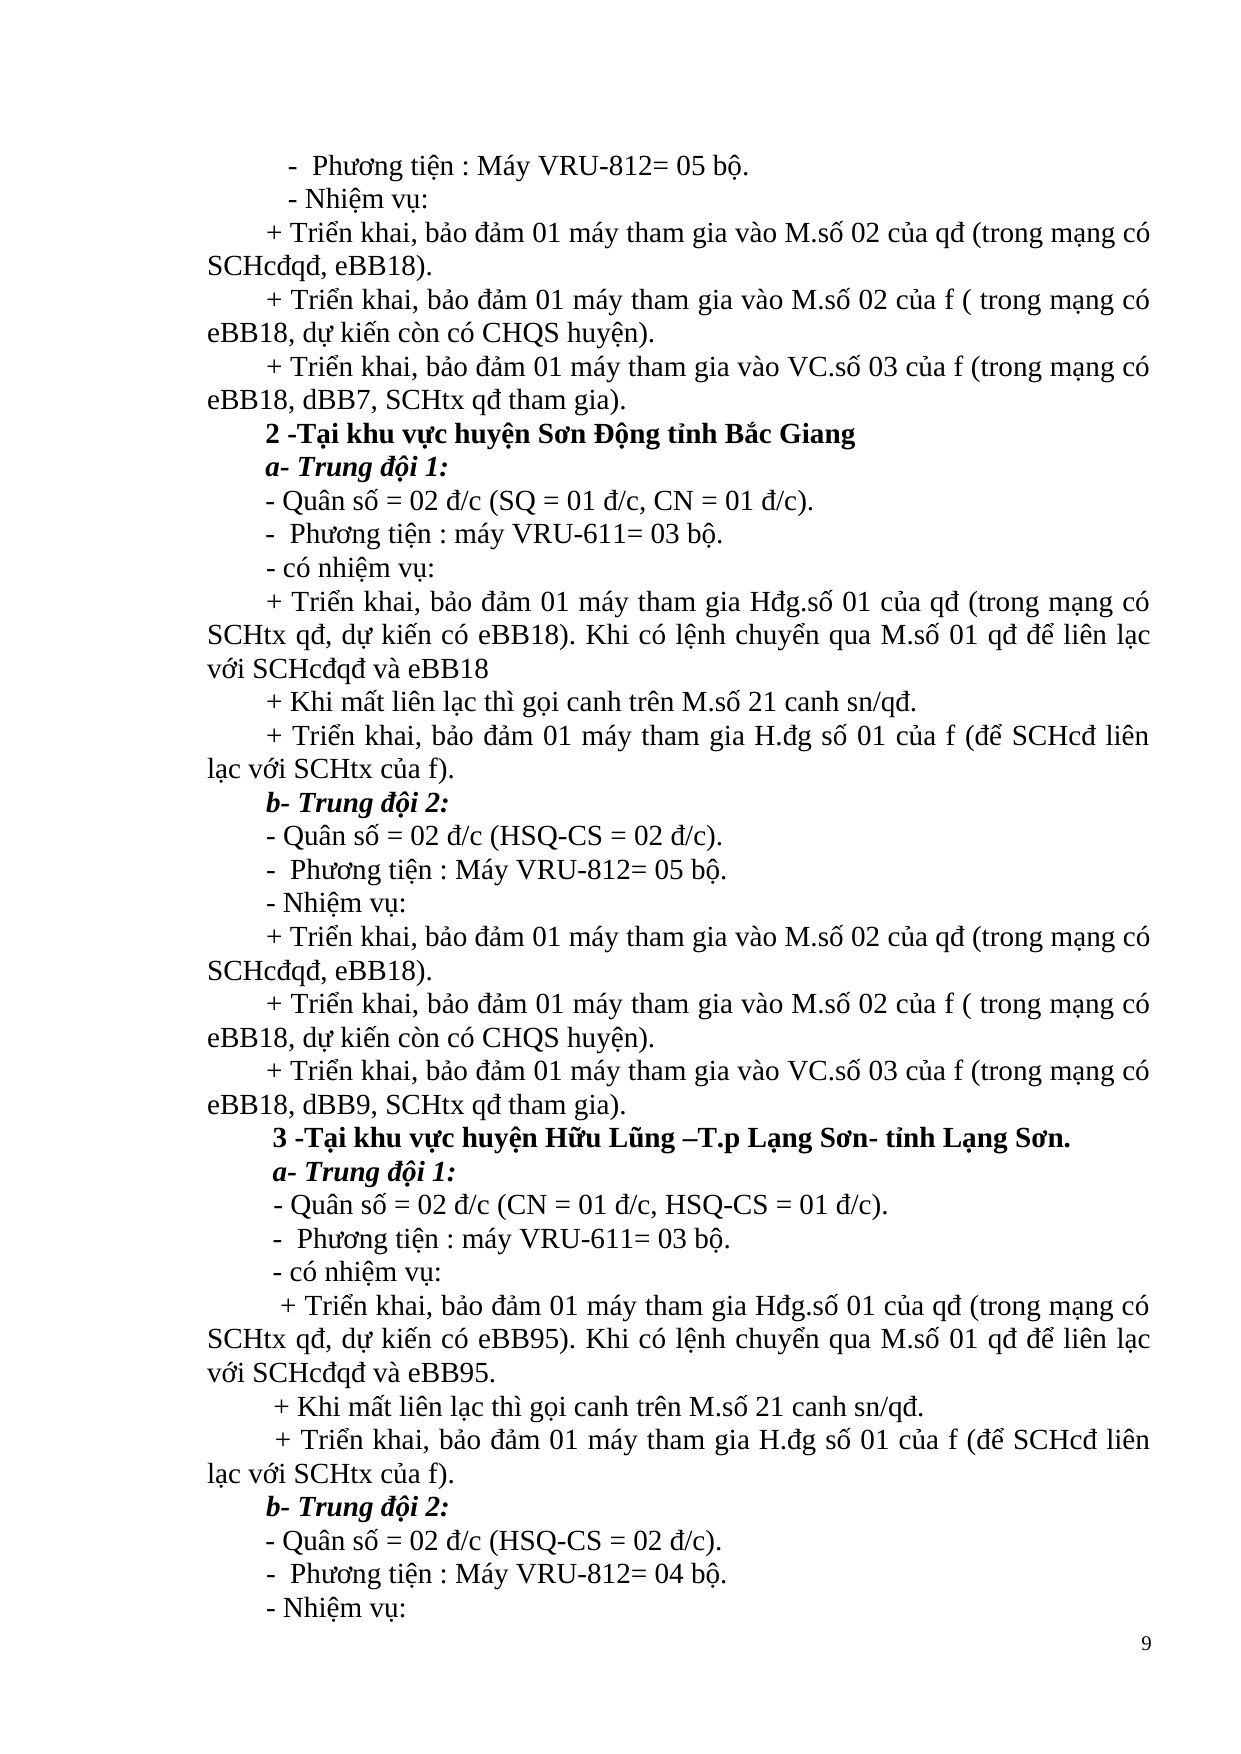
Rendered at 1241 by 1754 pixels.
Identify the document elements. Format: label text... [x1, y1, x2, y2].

text + Triển khai, bảo đảm 01 máy tham gia Hđg.số 01 của qđ (trong mạng có SCHtx qđ, dự kiến có eBB95). Khi có lệnh chuyển qua M.số 01 qđ để liên lạc với SCHcđqđ và eBB95. [207, 1288, 1152, 1389]
text + Triển khai, bảo đảm 01 máy tham gia vào M.số 02 của qđ (trong mạng có SCHcđqđ, eBB18). [207, 215, 1152, 282]
text - Phương tiện : Máy VRU-812= 05 bộ. [207, 852, 1152, 886]
text - Quân số = 02 đ/c (SQ = 01 đ/c, CN = 01 đ/c). [207, 483, 1152, 517]
text + Triển khai, bảo đảm 01 máy tham gia vào VC.số 03 của f (trong mạng có eBB18, dBB7, SCHtx qđ tham gia). [207, 349, 1152, 416]
text + Triển khai, bảo đảm 01 máy tham gia Hđg.số 01 của qđ (trong mạng có SCHtx qđ, dự kiến có eBB18). Khi có lệnh chuyển qua M.số 01 qđ để liên lạc với SCHcđqđ và eBB18 [207, 584, 1152, 684]
text - Quân số = 02 đ/c (CN = 01 đ/c, HSQ-CS = 01 đ/c). [207, 1187, 1152, 1221]
text + Khi mất liên lạc thì gọi canh trên M.số 21 canh sn/qđ. [207, 1389, 1152, 1422]
text - Nhiệm vụ: [207, 181, 1152, 215]
text + Triển khai, bảo đảm 01 máy tham gia vào M.số 02 của f ( trong mạng có eBB18, dự kiến còn có CHQS huyện). [207, 986, 1152, 1053]
text - Quân số = 02 đ/c (HSQ-CS = 02 đ/c). [207, 818, 1152, 852]
text - có nhiệm vụ: [207, 1254, 1152, 1288]
text + Triển khai, bảo đảm 01 máy tham gia H.đg số 01 của f (để SCHcđ liên lạc với SCHtx của f). [207, 718, 1152, 785]
text 2 -Tại khu vực huyện Sơn Động tỉnh Bắc Giang [207, 416, 1152, 449]
text a- Trung đội 1: [207, 1154, 1152, 1187]
text + Triển khai, bảo đảm 01 máy tham gia vào M.số 02 của f ( trong mạng có eBB18, dự kiến còn có CHQS huyện). [207, 282, 1152, 349]
text a- Trung đội 1: [207, 449, 1152, 483]
text - Phương tiện : Máy VRU-812= 05 bộ. [207, 148, 1152, 181]
text + Triển khai, bảo đảm 01 máy tham gia vào VC.số 03 của f (trong mạng có eBB18, dBB9, SCHtx qđ tham gia). [207, 1053, 1152, 1120]
text + Triển khai, bảo đảm 01 máy tham gia vào M.số 02 của qđ (trong mạng có SCHcđqđ, eBB18). [207, 919, 1152, 986]
text - Phương tiện : máy VRU-611= 03 bộ. [207, 1221, 1152, 1254]
text b- Trung đội 2: [207, 785, 1152, 818]
text b- Trung đội 2: [207, 1489, 1152, 1523]
text + Triển khai, bảo đảm 01 máy tham gia H.đg số 01 của f (để SCHcđ liên lạc với SCHtx của f). [207, 1422, 1152, 1489]
text - Phương tiện : Máy VRU-812= 04 bộ. [207, 1556, 1152, 1590]
text - Nhiệm vụ: [207, 1590, 1152, 1623]
text - Quân số = 02 đ/c (HSQ-CS = 02 đ/c). [207, 1523, 1152, 1556]
text - Phương tiện : máy VRU-611= 03 bộ. [207, 517, 1152, 550]
text + Khi mất liên lạc thì gọi canh trên M.số 21 canh sn/qđ. [207, 684, 1152, 718]
text 3 -Tại khu vực huyện Hữu Lũng –T.p Lạng Sơn- tỉnh Lạng Sơn. [207, 1120, 1152, 1154]
text - có nhiệm vụ: [207, 550, 1152, 584]
text - Nhiệm vụ: [207, 886, 1152, 919]
